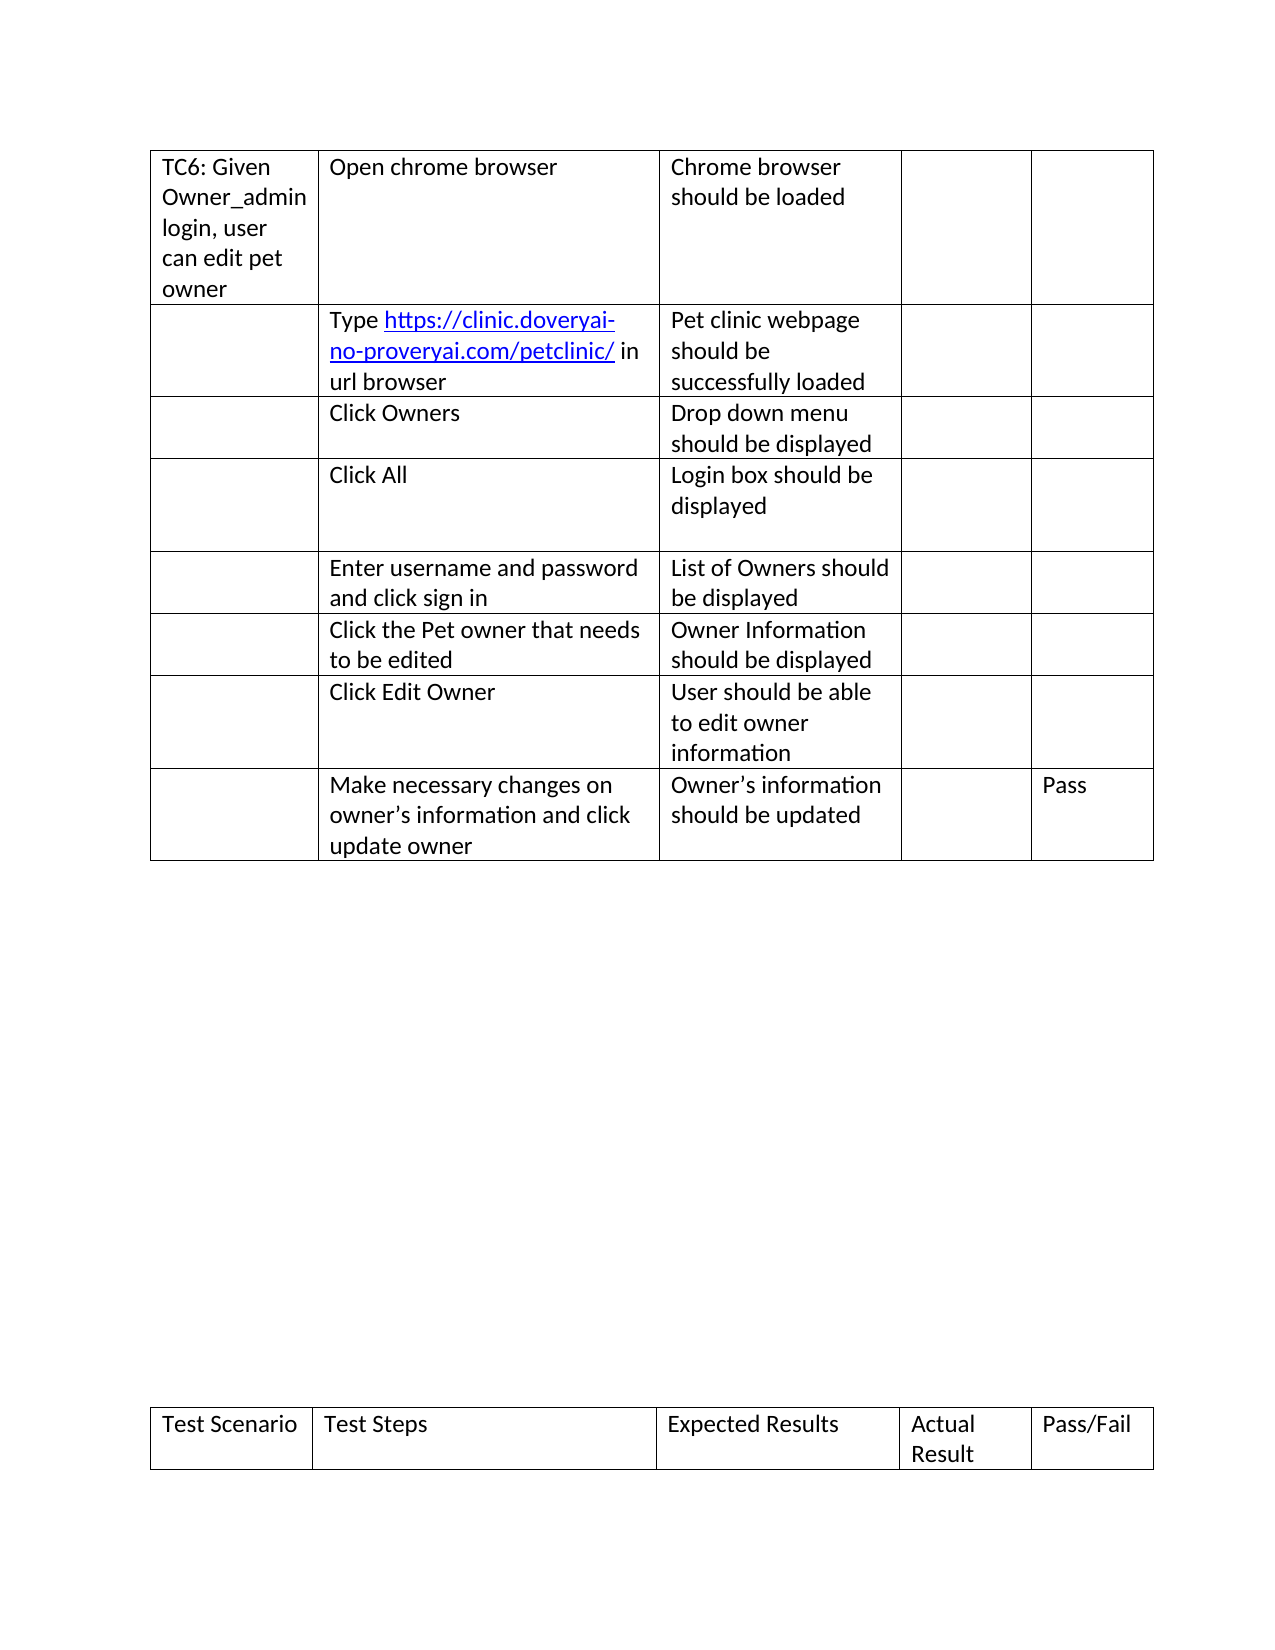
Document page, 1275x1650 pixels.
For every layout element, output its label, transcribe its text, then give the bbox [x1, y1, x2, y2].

table_cell [902, 151, 1031, 304]
table_cell [902, 552, 1031, 613]
table_cell [1032, 305, 1153, 396]
table_cell Owner Information should be displayed [660, 614, 901, 675]
table_cell [902, 614, 1031, 675]
table_cell [902, 305, 1031, 396]
table_cell [902, 769, 1031, 860]
table_cell [902, 676, 1031, 768]
table_header Pass/Fail [1032, 1408, 1153, 1469]
table_cell Click All [319, 459, 659, 551]
table_cell Make necessary changes on owner’s information and click update owner [319, 769, 659, 860]
table_cell Chrome browser should be loaded [660, 151, 901, 304]
table_cell [151, 552, 318, 613]
table_cell [151, 614, 318, 675]
table_cell Click Owners [319, 397, 659, 458]
table_header Actual Result [900, 1408, 1031, 1469]
table_header Test Scenario [151, 1408, 312, 1469]
table_cell Enter username and password and click sign in [319, 552, 659, 613]
table_cell [1032, 676, 1153, 768]
table_cell Drop down menu should be displayed [660, 397, 901, 458]
table_cell Type https://clinic.doveryai-no-proveryai.com/petclinic/ in url browser [319, 305, 659, 396]
table_cell Open chrome browser [319, 151, 659, 304]
table_cell [902, 459, 1031, 551]
table_cell [151, 769, 318, 860]
table_cell Pass [1032, 769, 1153, 860]
table_cell [151, 305, 318, 396]
table_cell [1032, 151, 1153, 304]
table_cell [902, 397, 1031, 458]
table_cell Click the Pet owner that needs to be edited [319, 614, 659, 675]
table_header Test Steps [313, 1408, 656, 1469]
table_cell Click Edit Owner [319, 676, 659, 768]
table_cell Pet clinic webpage should be successfully loaded [660, 305, 901, 396]
table_cell [1032, 614, 1153, 675]
table_cell [1032, 397, 1153, 458]
table_header Expected Results [657, 1408, 899, 1469]
table_cell [151, 397, 318, 458]
table_cell [1032, 552, 1153, 613]
table_cell List of Owners should be displayed [660, 552, 901, 613]
table_cell TC6: Given Owner_admin login, user can edit pet owner [151, 151, 318, 304]
table_cell User should be able to edit owner information [660, 676, 901, 768]
table_cell Login box should be displayed [660, 459, 901, 551]
table_cell [151, 676, 318, 768]
table_cell [151, 459, 318, 551]
table_cell [1032, 459, 1153, 551]
table_cell Owner’s information should be updated [660, 769, 901, 860]
